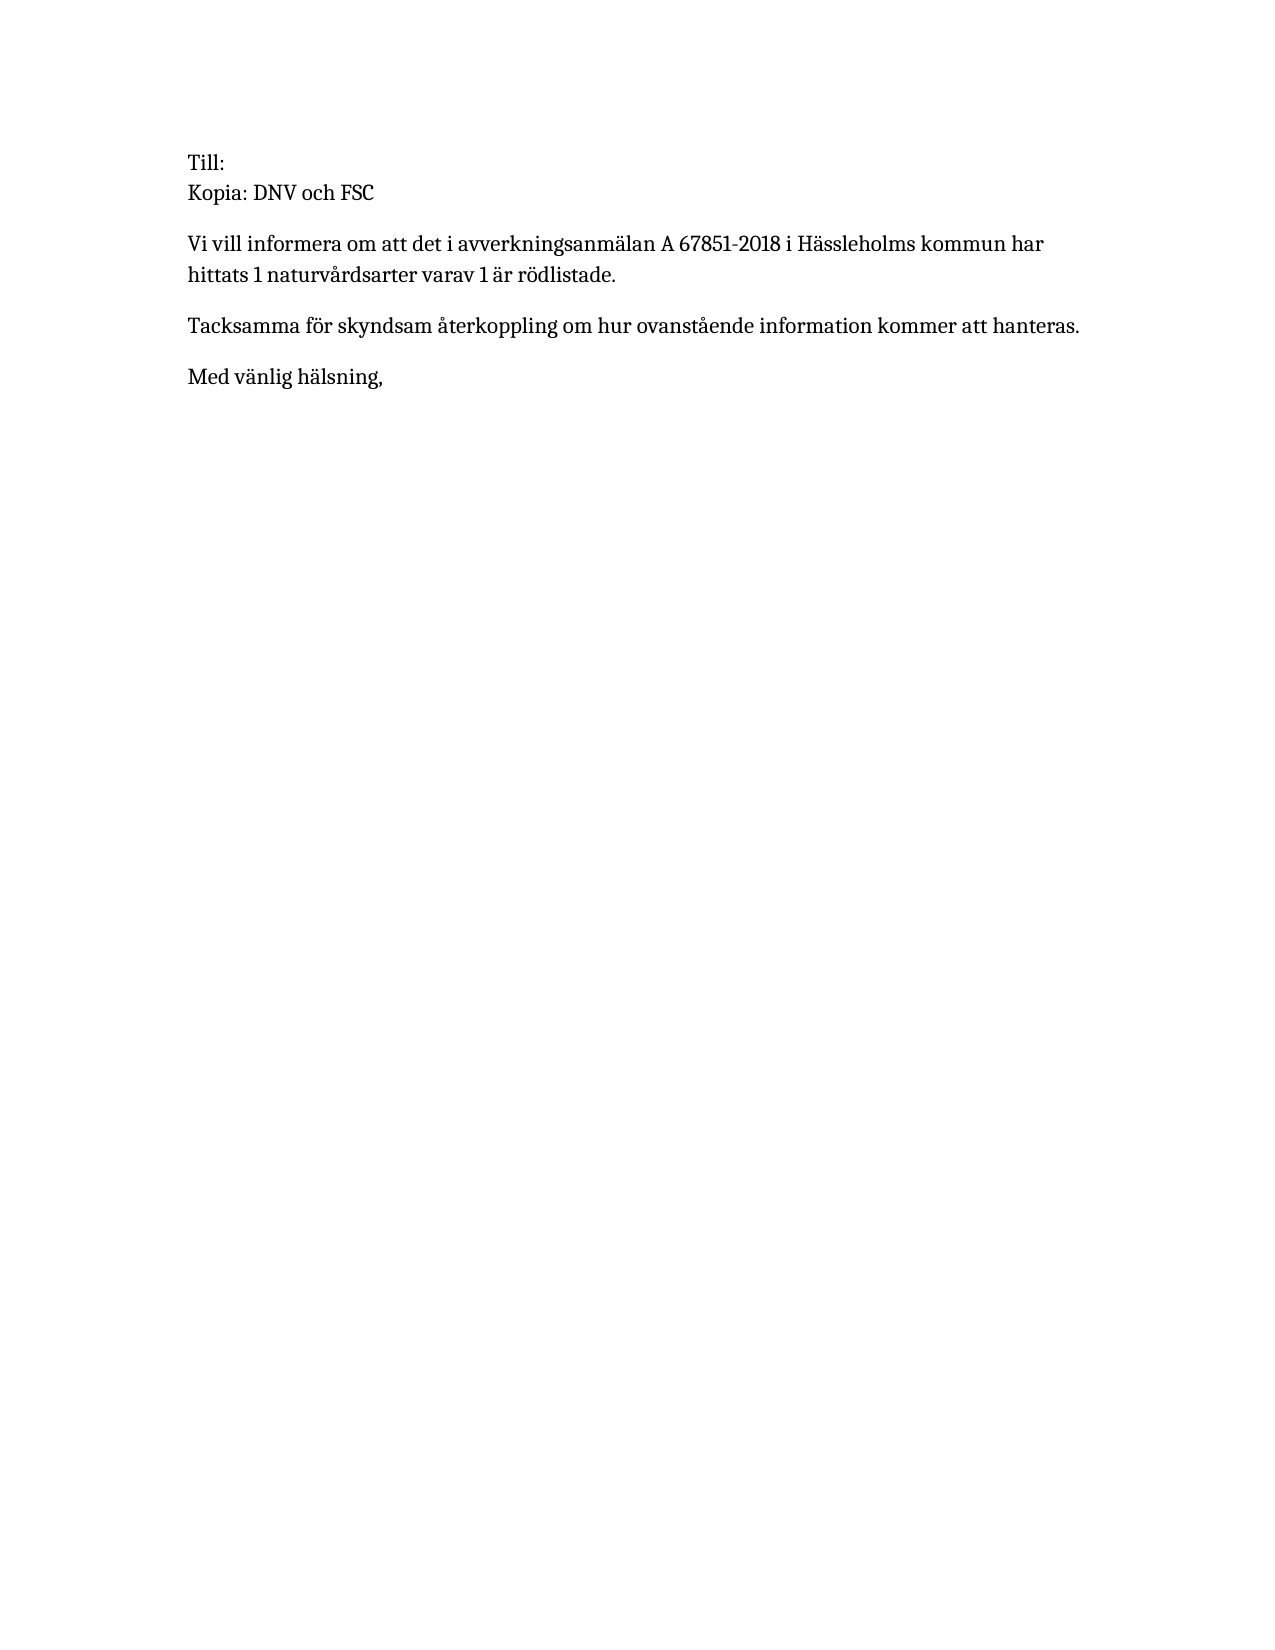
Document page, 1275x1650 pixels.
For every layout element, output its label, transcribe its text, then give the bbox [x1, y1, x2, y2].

text Till: Kopia: DNV och FSC [187, 150, 1087, 207]
text Tacksamma för skyndsam återkoppling om hur ovanstående information kommer att hanteras. [187, 312, 1087, 339]
text Med vänlig hälsning, [187, 363, 1087, 420]
text Vi vill informera om att det i avverkningsanmälan A 67851-2018 i Hässleholms kommun har hittats 1 naturvårdsarter varav 1 är rödlistade. [187, 231, 1087, 288]
